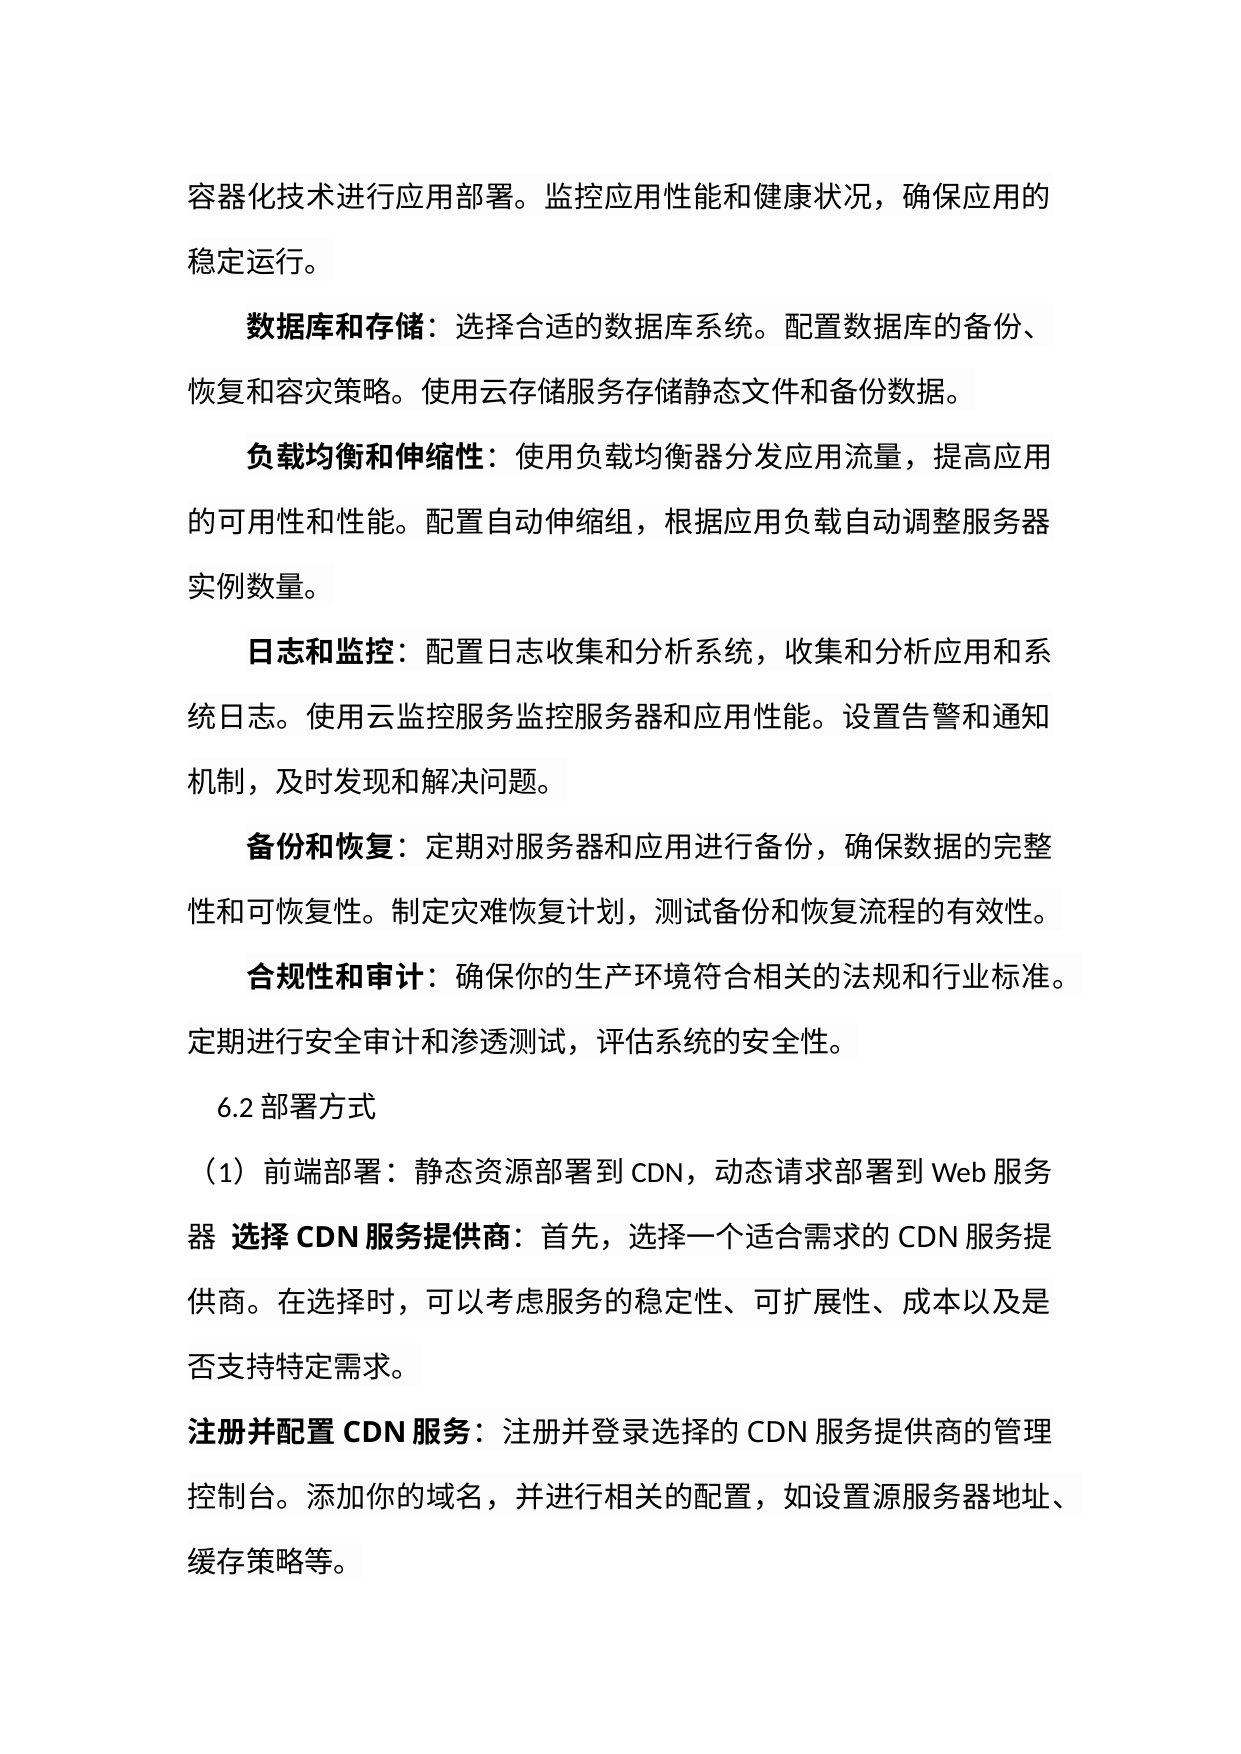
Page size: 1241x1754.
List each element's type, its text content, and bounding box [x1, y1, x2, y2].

text （1）前端部署：静态资源部署到CDN，动态请求部署到Web服务器 选择CDN服务提供商：首先，选择一个适合需求的CDN服务提供商。在选择时，可以考虑服务的稳定性、可扩展性、成本以及是否支持特定需求。 [187, 1137, 1053, 1397]
text 注册并配置CDN服务：注册并登录选择的CDN服务提供商的管理控制台。添加你的域名，并进行相关的配置，如设置源服务器地址、缓存策略等。 [187, 1397, 1053, 1592]
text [187, 162, 1053, 292]
text 日志和监控：配置日志收集和分析系统，收集和分析应用和系统日志。使用云监控服务监控服务器和应用性能。设置告警和通知机制，及时发现和解决问题。 [187, 617, 1053, 812]
text 数据库和存储：选择合适的数据库系统。配置数据库的备份、恢复和容灾策略。使用云存储服务存储静态文件和备份数据。 [187, 292, 1053, 422]
text 备份和恢复：定期对服务器和应用进行备份，确保数据的完整性和可恢复性。制定灾难恢复计划，测试备份和恢复流程的有效性。 [187, 812, 1053, 942]
text 负载均衡和伸缩性：使用负载均衡器分发应用流量，提高应用的可用性和性能。配置自动伸缩组，根据应用负载自动调整服务器实例数量。 [187, 422, 1053, 617]
text 合规性和审计：确保你的生产环境符合相关的法规和行业标准。定期进行安全审计和渗透测试，评估系统的安全性。 [187, 942, 1053, 1072]
text 6.2 部署方式 [187, 1072, 1053, 1137]
